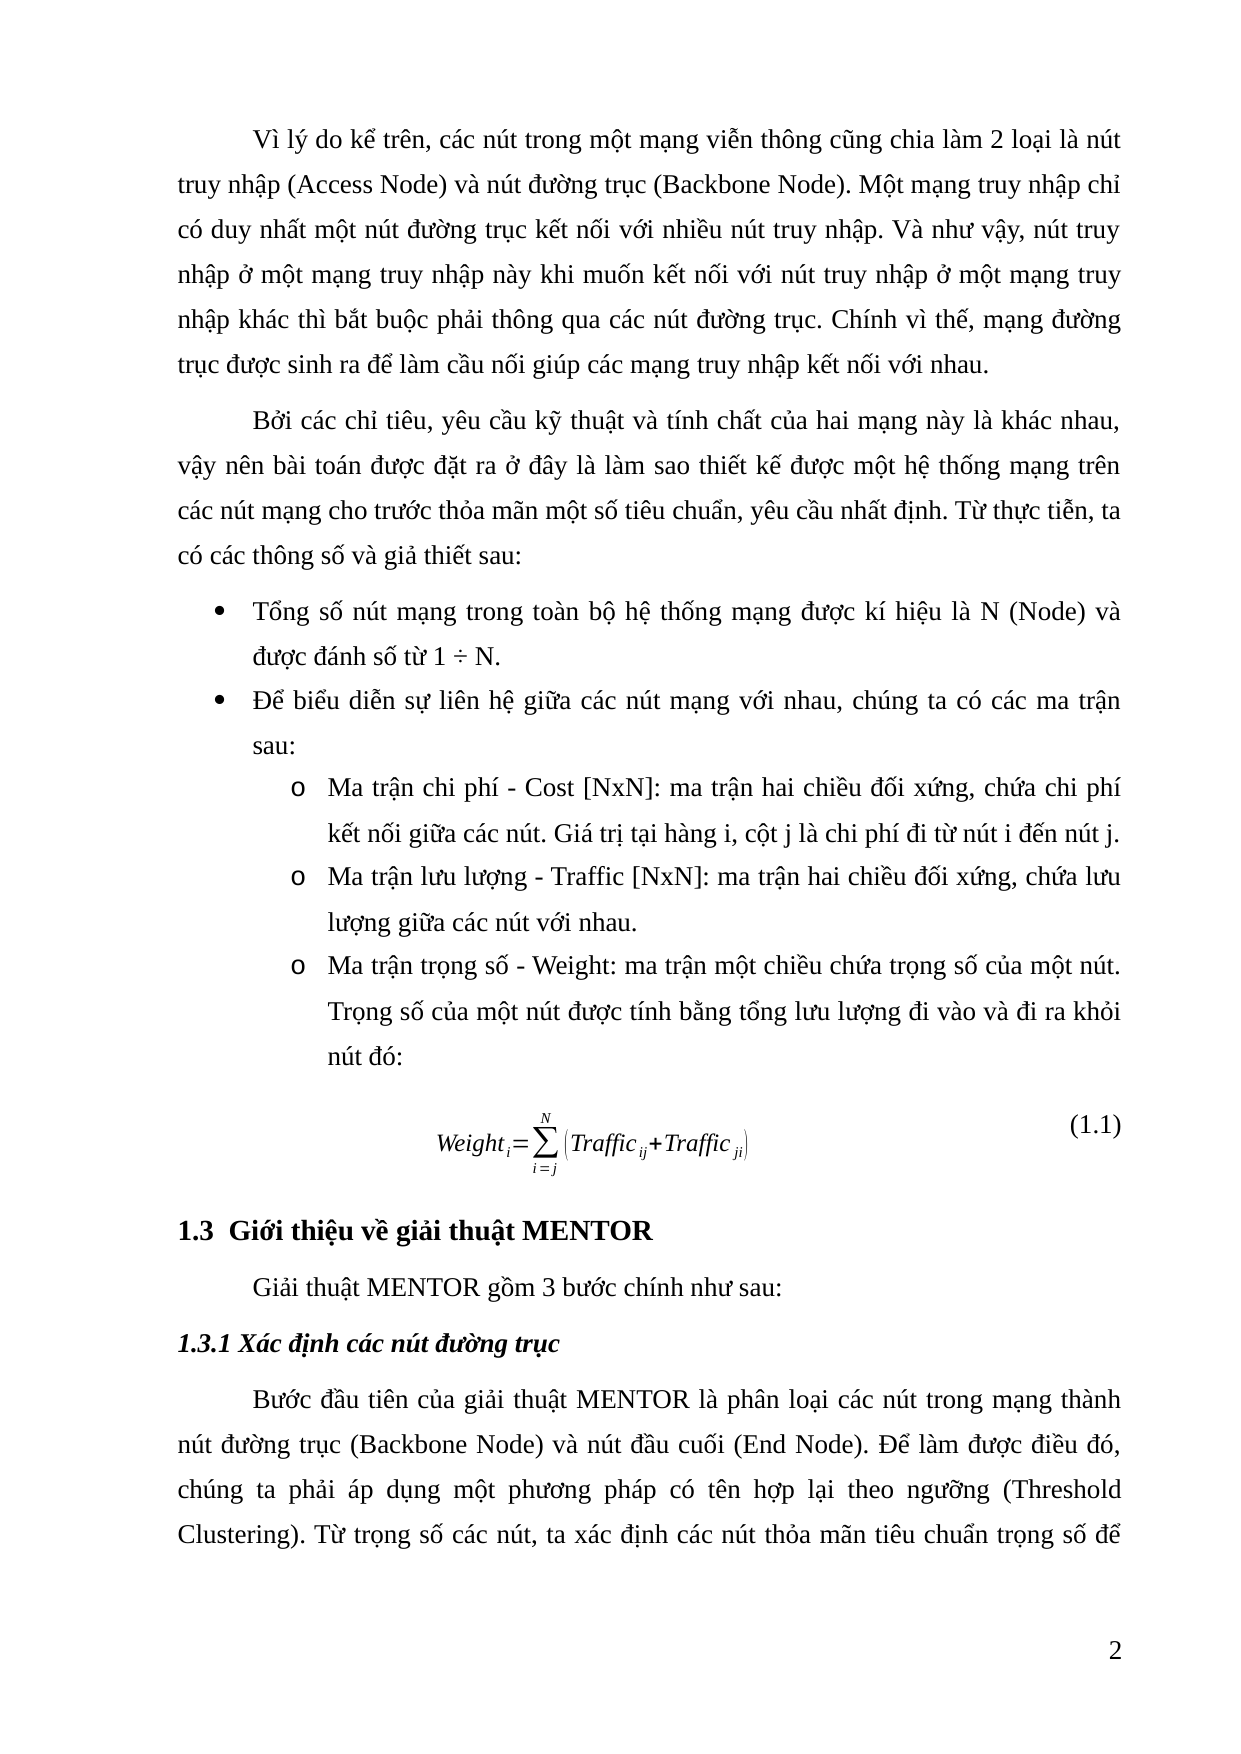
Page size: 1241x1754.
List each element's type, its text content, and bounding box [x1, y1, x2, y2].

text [177, 1381, 1122, 1553]
list Ma trận chi phí - Cost [NxN]: ma trận hai chiều đối xứng, chứa chi phí kết nối giữa các nút. Giá trị tại hàng i, cột j là chi phí đi từ nút i đến nút j. [290, 769, 1122, 852]
text Giải thuật MENTOR gồm 3 bước chính như sau: [177, 1268, 1122, 1306]
subtitle Xác định các nút đường trục [177, 1324, 1122, 1362]
list Ma trận trọng số - Weight: ma trận một chiều chứa trọng số của một nút. Trọng số của một nút được tính bằng tổng lưu lượng đi vào và đi ra khỏi nút đó: [290, 947, 1122, 1074]
text Bởi các chỉ tiêu, yêu cầu kỹ thuật và tính chất của hai mạng này là khác nhau, vậy nên bài toán được đặt ra ở đây là làm sao thiết kế được một hệ thống mạng trên các nút mạng cho trước thỏa mãn một số tiêu chuẩn, yêu cầu nhất định. Từ thực tiễn, ta có các thông số và giả thiết sau: [177, 401, 1122, 573]
list Ma trận lưu lượng - Traffic [NxN]: ma trận hai chiều đối xứng, chứa lưu lượng giữa các nút với nhau. [290, 858, 1122, 941]
subtitle Giới thiệu về giải thuật MENTOR [177, 1212, 1122, 1249]
text Vì lý do kể trên, các nút trong một mạng viễn thông cũng chia làm 2 loại là nút truy nhập (Access Node) và nút đường trục (Backbone Node). Một mạng truy nhập chỉ có duy nhất một nút đường trục kết nối với nhiều nút truy nhập. Và như vậy, nút truy nhập ở một mạng truy nhập này khi muốn kết nối với nút truy nhập ở một mạng truy nhập khác thì bắt buộc phải thông qua các nút đường trục. Chính vì thế, mạng đường trục được sinh ra để làm cầu nối giúp các mạng truy nhập kết nối với nhau. [177, 120, 1122, 382]
table_header [166, 1093, 1019, 1199]
list Tổng số nút mạng trong toàn bộ hệ thống mạng được kí hiệu là N (Node) và được đánh số từ 1 ÷ N. [215, 592, 1122, 675]
list Để biểu diễn sự liên hệ giữa các nút mạng với nhau, chúng ta có các ma trận sau: [215, 681, 1122, 763]
